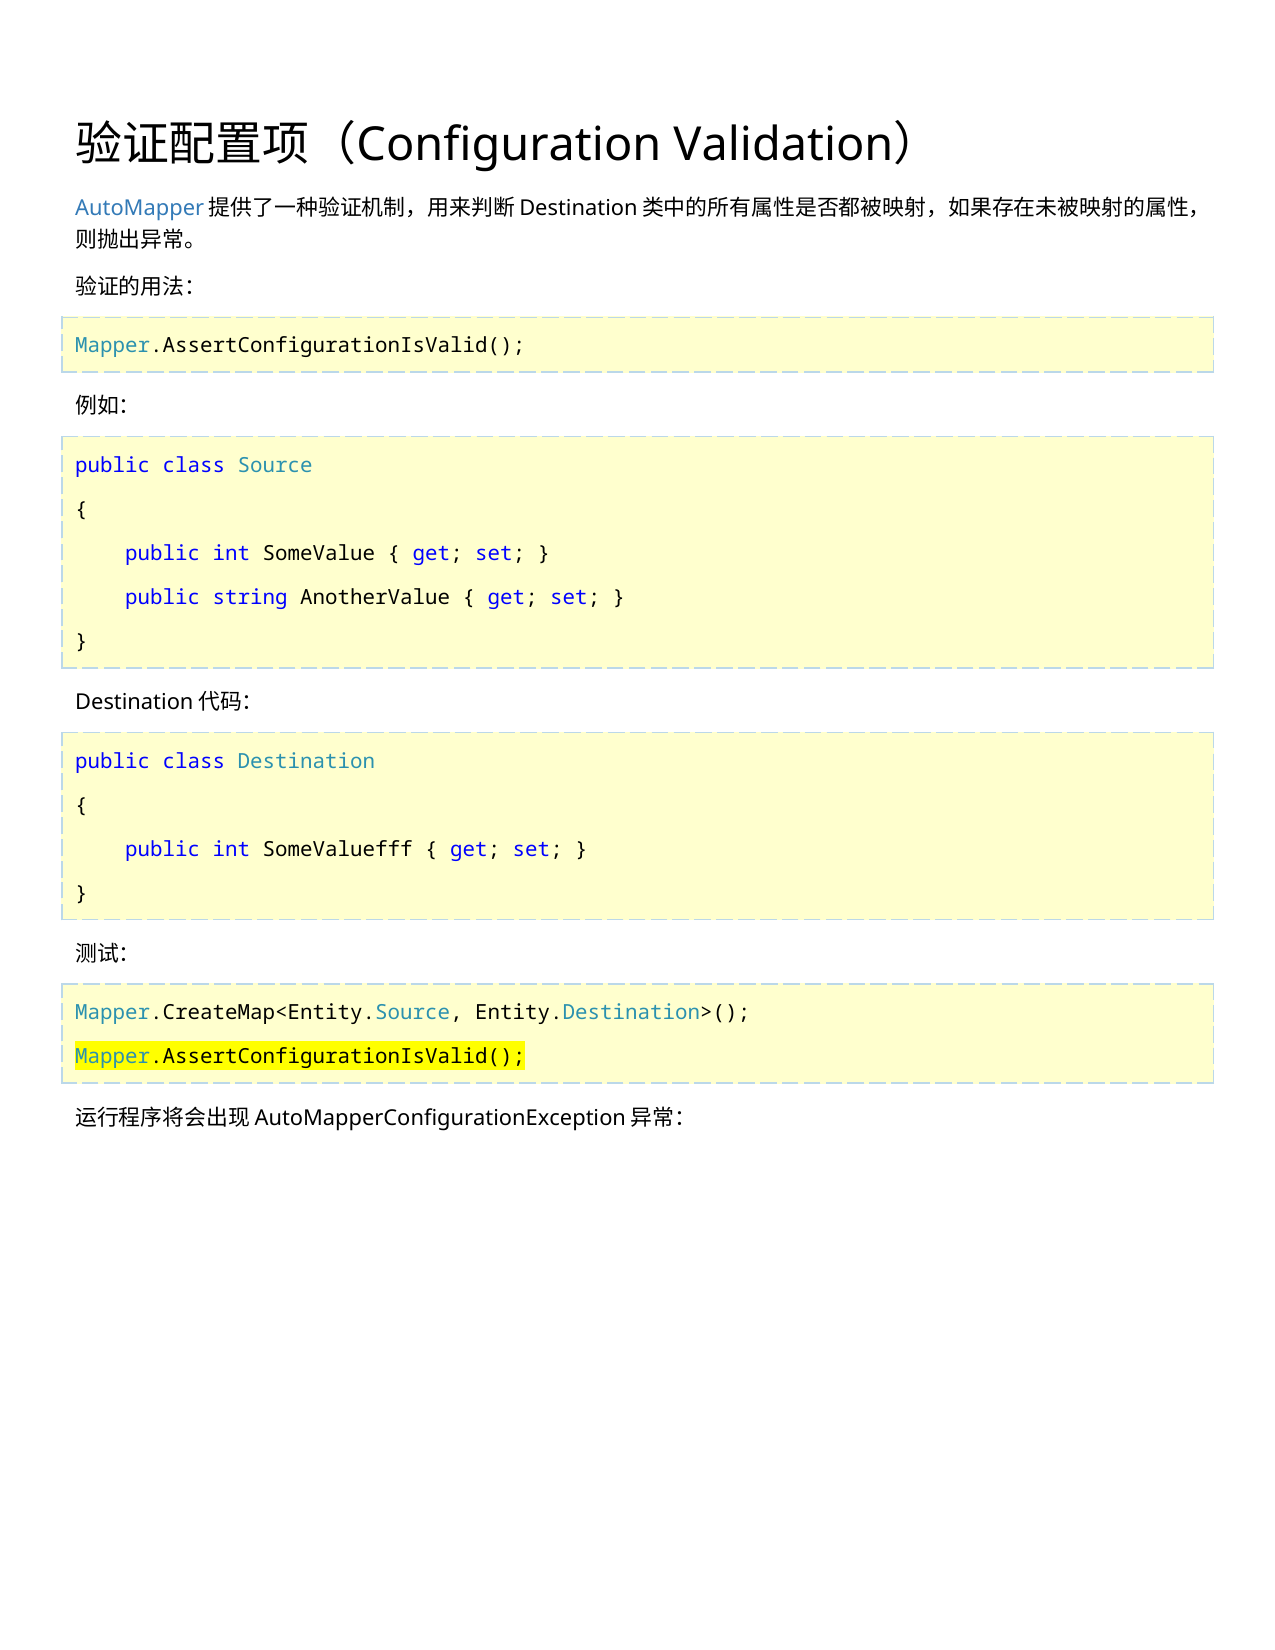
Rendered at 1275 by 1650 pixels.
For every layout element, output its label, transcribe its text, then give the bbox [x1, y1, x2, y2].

text public int SomeValue { get; set; } [61, 524, 1214, 566]
text public int SomeValuefff { get; set; } [61, 820, 1214, 862]
text Mapper.AssertConfigurationIsValid(); [61, 316, 1214, 373]
text } [61, 612, 1214, 669]
text } [61, 864, 1214, 920]
text { [61, 480, 1214, 522]
text { [61, 776, 1214, 818]
text Destination代码： [75, 684, 1200, 716]
text Mapper.CreateMap<Entity.Source, Entity.Destination>(); [61, 983, 1214, 1026]
text 验证配置项（Configuration Validation） [75, 106, 1200, 174]
text 例如： [75, 388, 1200, 420]
text 运行程序将会出现AutoMapperConfigurationException异常： [75, 1099, 1200, 1131]
text public class Destination [61, 732, 1214, 774]
text Mapper.AssertConfigurationIsValid(); [61, 1027, 1214, 1084]
text 验证的用法： [75, 269, 1200, 301]
text 测试： [75, 936, 1200, 968]
text public string AnotherValue { get; set; } [61, 568, 1214, 611]
text AutoMapper提供了一种验证机制，用来判断Destination类中的所有属性是否都被映射，如果存在未被映射的属性，则抛出异常。 [75, 190, 1200, 253]
text public class Source [61, 436, 1214, 478]
